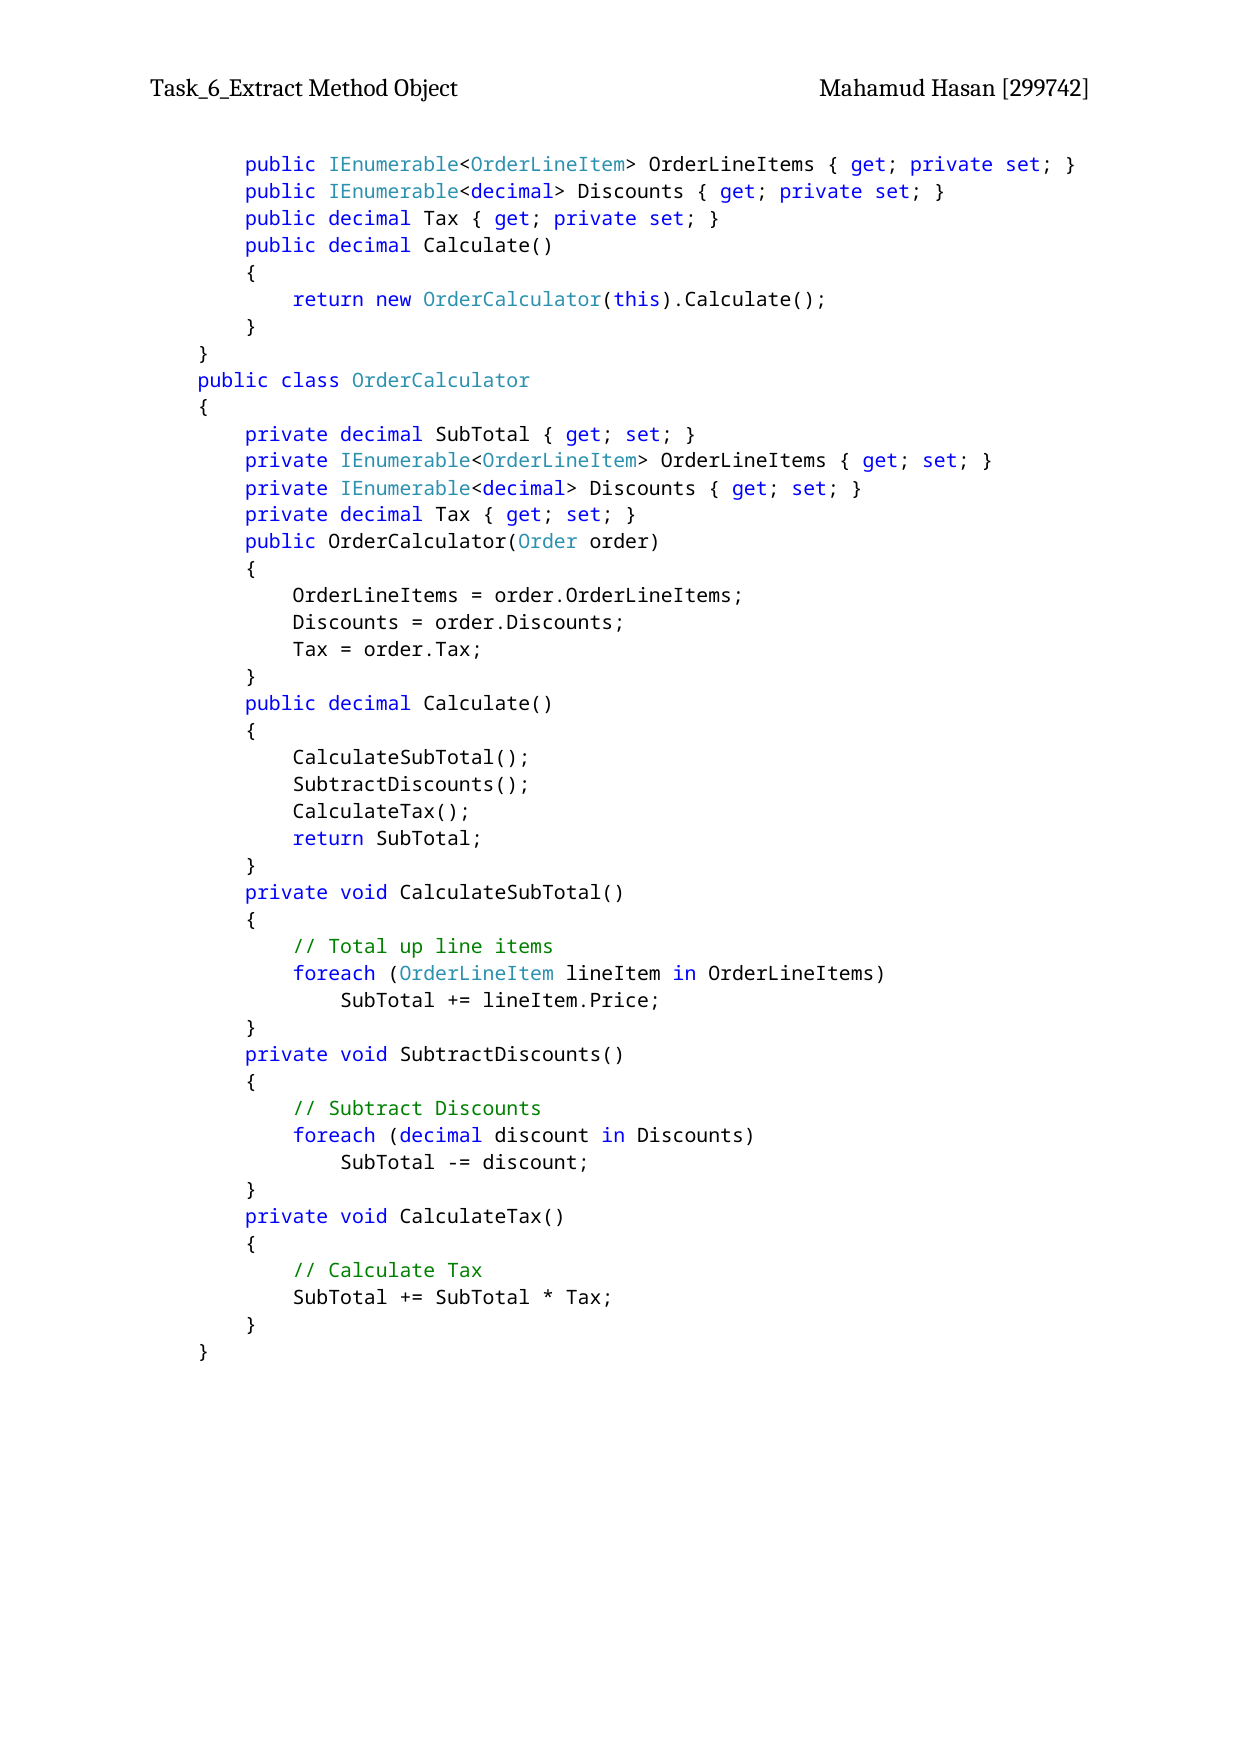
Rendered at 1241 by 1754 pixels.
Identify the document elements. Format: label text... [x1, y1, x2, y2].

text } [150, 1175, 1090, 1202]
text public IEnumerable<OrderLineItem> OrderLineItems { get; private set; } [150, 150, 1090, 177]
text } [150, 1013, 1090, 1040]
text } [150, 339, 1090, 366]
text public decimal Calculate() [150, 231, 1090, 258]
text CalculateTax(); [150, 797, 1090, 824]
text SubTotal += lineItem.Price; [150, 986, 1090, 1013]
text SubTotal += SubTotal * Tax; [150, 1283, 1090, 1310]
text { [150, 393, 1090, 420]
text // Total up line items [150, 932, 1090, 959]
text public OrderCalculator(Order order) [150, 528, 1090, 555]
text CalculateSubTotal(); [150, 743, 1090, 771]
text private IEnumerable<OrderLineItem> OrderLineItems { get; set; } [150, 447, 1090, 474]
text } [150, 1310, 1090, 1337]
text private IEnumerable<decimal> Discounts { get; set; } [150, 474, 1090, 501]
text Tax = order.Tax; [150, 636, 1090, 663]
text } [150, 312, 1090, 339]
text } [150, 851, 1090, 878]
text } [150, 663, 1090, 689]
text public IEnumerable<decimal> Discounts { get; private set; } [150, 177, 1090, 204]
text OrderLineItems = order.OrderLineItems; [150, 582, 1090, 609]
text public decimal Tax { get; private set; } [150, 204, 1090, 231]
text // Subtract Discounts [150, 1094, 1090, 1121]
text { [150, 258, 1090, 285]
text SubTotal -= discount; [150, 1148, 1090, 1175]
text private void CalculateTax() [150, 1202, 1090, 1229]
text } [150, 1337, 1090, 1364]
text { [150, 1229, 1090, 1256]
text { [150, 905, 1090, 932]
text private decimal SubTotal { get; set; } [150, 420, 1090, 447]
text private decimal Tax { get; set; } [150, 501, 1090, 528]
text { [150, 1067, 1090, 1094]
text SubtractDiscounts(); [150, 771, 1090, 797]
text Discounts = order.Discounts; [150, 609, 1090, 636]
text public class OrderCalculator [150, 366, 1090, 393]
text // Calculate Tax [150, 1256, 1090, 1283]
text { [150, 717, 1090, 743]
text return SubTotal; [150, 824, 1090, 851]
text private void CalculateSubTotal() [150, 878, 1090, 905]
text private void SubtractDiscounts() [150, 1040, 1090, 1067]
text { [150, 555, 1090, 582]
text foreach (OrderLineItem lineItem in OrderLineItems) [150, 959, 1090, 986]
text public decimal Calculate() [150, 689, 1090, 717]
text return new OrderCalculator(this).Calculate(); [150, 285, 1090, 312]
text foreach (decimal discount in Discounts) [150, 1121, 1090, 1148]
